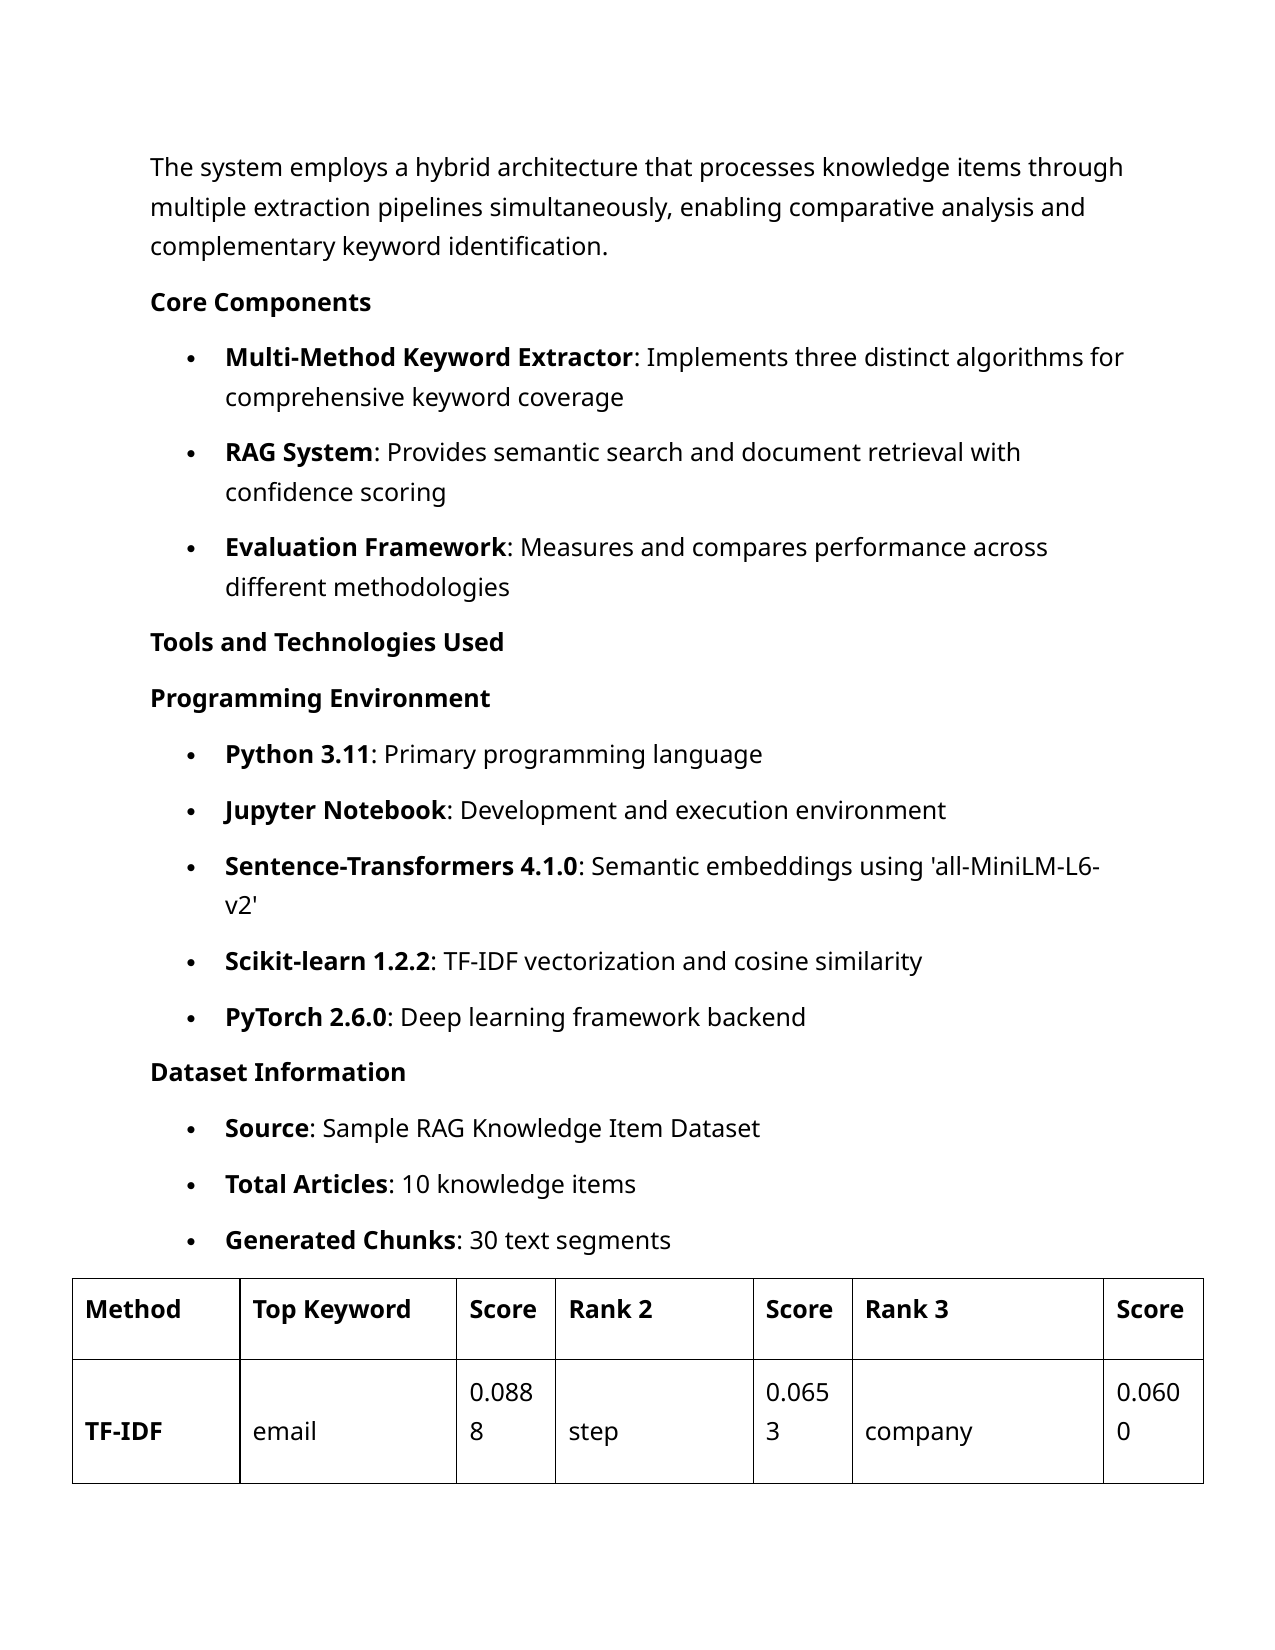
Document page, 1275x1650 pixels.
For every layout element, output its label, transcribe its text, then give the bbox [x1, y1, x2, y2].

table_header Method [73, 1279, 239, 1359]
table_cell 0.0653 [754, 1360, 852, 1483]
list Source: Sample RAG Knowledge Item Dataset [187, 1111, 1125, 1145]
table_cell company [853, 1360, 1103, 1483]
table_cell 0.0888 [457, 1360, 555, 1483]
table_header Top Keyword [241, 1279, 456, 1359]
table_header Rank 3 [853, 1279, 1103, 1359]
table_header Score [754, 1279, 852, 1359]
text Programming Environment [150, 681, 1125, 715]
list Total Articles: 10 knowledge items [187, 1167, 1125, 1201]
table_header Rank 2 [556, 1279, 753, 1359]
table_cell 0.0600 [1104, 1360, 1203, 1483]
list Jupyter Notebook: Development and execution environment [187, 792, 1125, 827]
list PyTorch 2.6.0: Deep learning framework backend [187, 999, 1125, 1033]
list RAG System: Provides semantic search and document retrieval with confidence scoring [187, 435, 1125, 508]
list Evaluation Framework: Measures and compares performance across different methodologies [187, 530, 1125, 603]
table_header Score [457, 1279, 555, 1359]
list Python 3.11: Primary programming language [187, 737, 1125, 771]
text Tools and Technologies Used [150, 625, 1125, 659]
list Multi-Method Keyword Extractor: Implements three distinct algorithms for comprehensive keyword coverage [187, 340, 1125, 413]
table_header Score [1104, 1279, 1203, 1359]
list Scikit-learn 1.2.2: TF-IDF vectorization and cosine similarity [187, 943, 1125, 977]
text Core Components [150, 284, 1125, 318]
table_cell step [556, 1360, 753, 1483]
list Sentence-Transformers 4.1.0: Semantic embeddings using 'all-MiniLM-L6-v2' [187, 848, 1125, 922]
table_cell email [241, 1360, 456, 1483]
text The system employs a hybrid architecture that processes knowledge items through multiple extraction pipelines simultaneously, enabling comparative analysis and complementary keyword identification. [150, 150, 1125, 262]
list Generated Chunks: 30 text segments [187, 1222, 1125, 1257]
text Dataset Information [150, 1055, 1125, 1089]
table_cell TF-IDF [73, 1360, 239, 1483]
